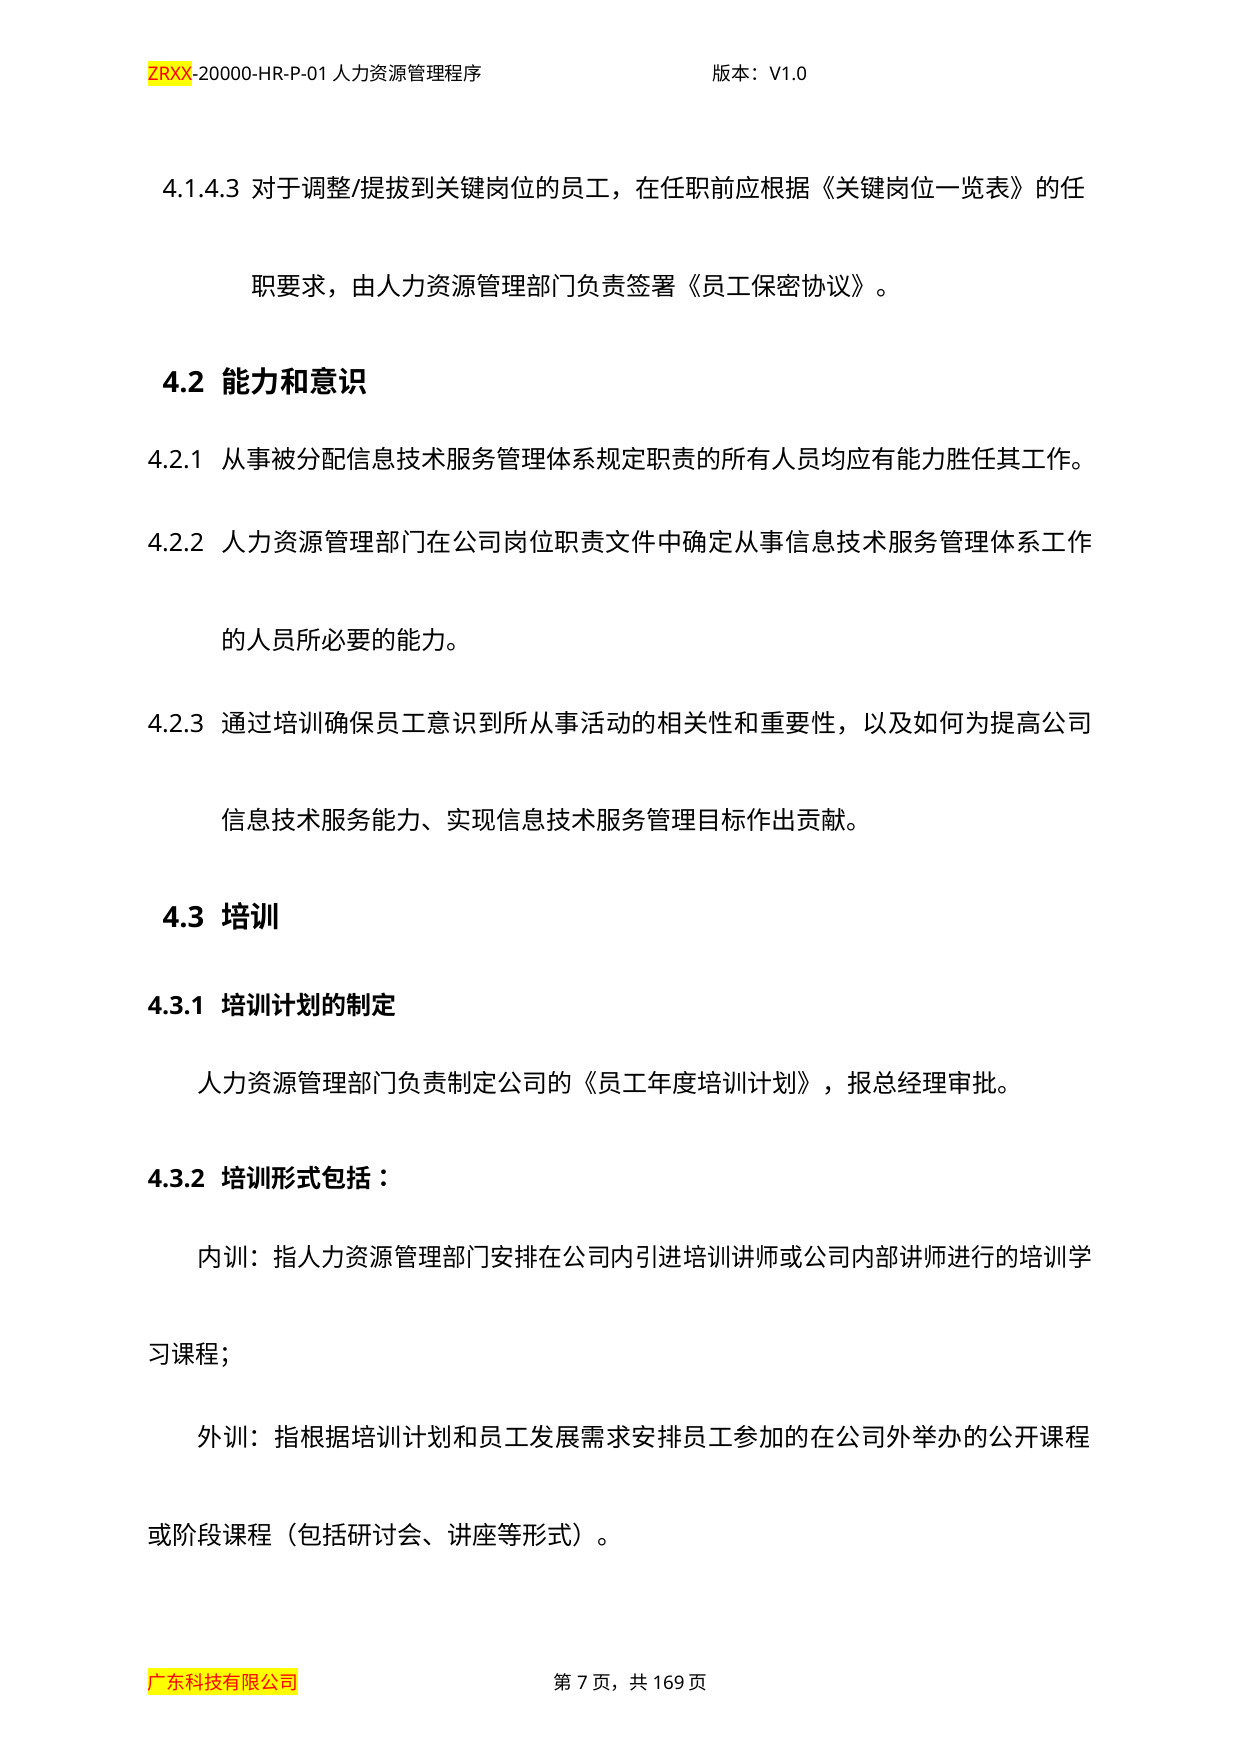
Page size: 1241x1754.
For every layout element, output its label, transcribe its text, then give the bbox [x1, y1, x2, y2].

text 人力资源管理部门负责制定公司的《员工年度培训计划》，报总经理审批。 [148, 1049, 1092, 1114]
list 从事被分配信息技术服务管理体系规定职责的所有人员均应有能力胜任其工作。 [148, 425, 1092, 490]
subtitle 培训 [162, 882, 1092, 947]
text 内训：指人力资源管理部门安排在公司内引进培训讲师或公司内部讲师进行的培训学习课程； [148, 1223, 1092, 1385]
list 人力资源管理部门在公司岗位职责文件中确定从事信息技术服务管理体系工作的人员所必要的能力。 [148, 508, 1092, 671]
list 通过培训确保员工意识到所从事活动的相关性和重要性，以及如何为提高公司信息技术服务能力、实现信息技术服务管理目标作出贡献。 [148, 689, 1092, 851]
subtitle 培训计划的制定 [148, 972, 1092, 1037]
list 对于调整/提拔到关键岗位的员工，在任职前应根据《关键岗位一览表》的任职要求，由人力资源管理部门负责签署《员工保密协议》。 [162, 154, 1092, 317]
subtitle 培训形式包括： [148, 1145, 1092, 1210]
text 外训：指根据培训计划和员工发展需求安排员工参加的在公司外举办的公开课程或阶段课程（包括研讨会、讲座等形式）。 [148, 1403, 1092, 1566]
subtitle 能力和意识 [162, 348, 1092, 413]
